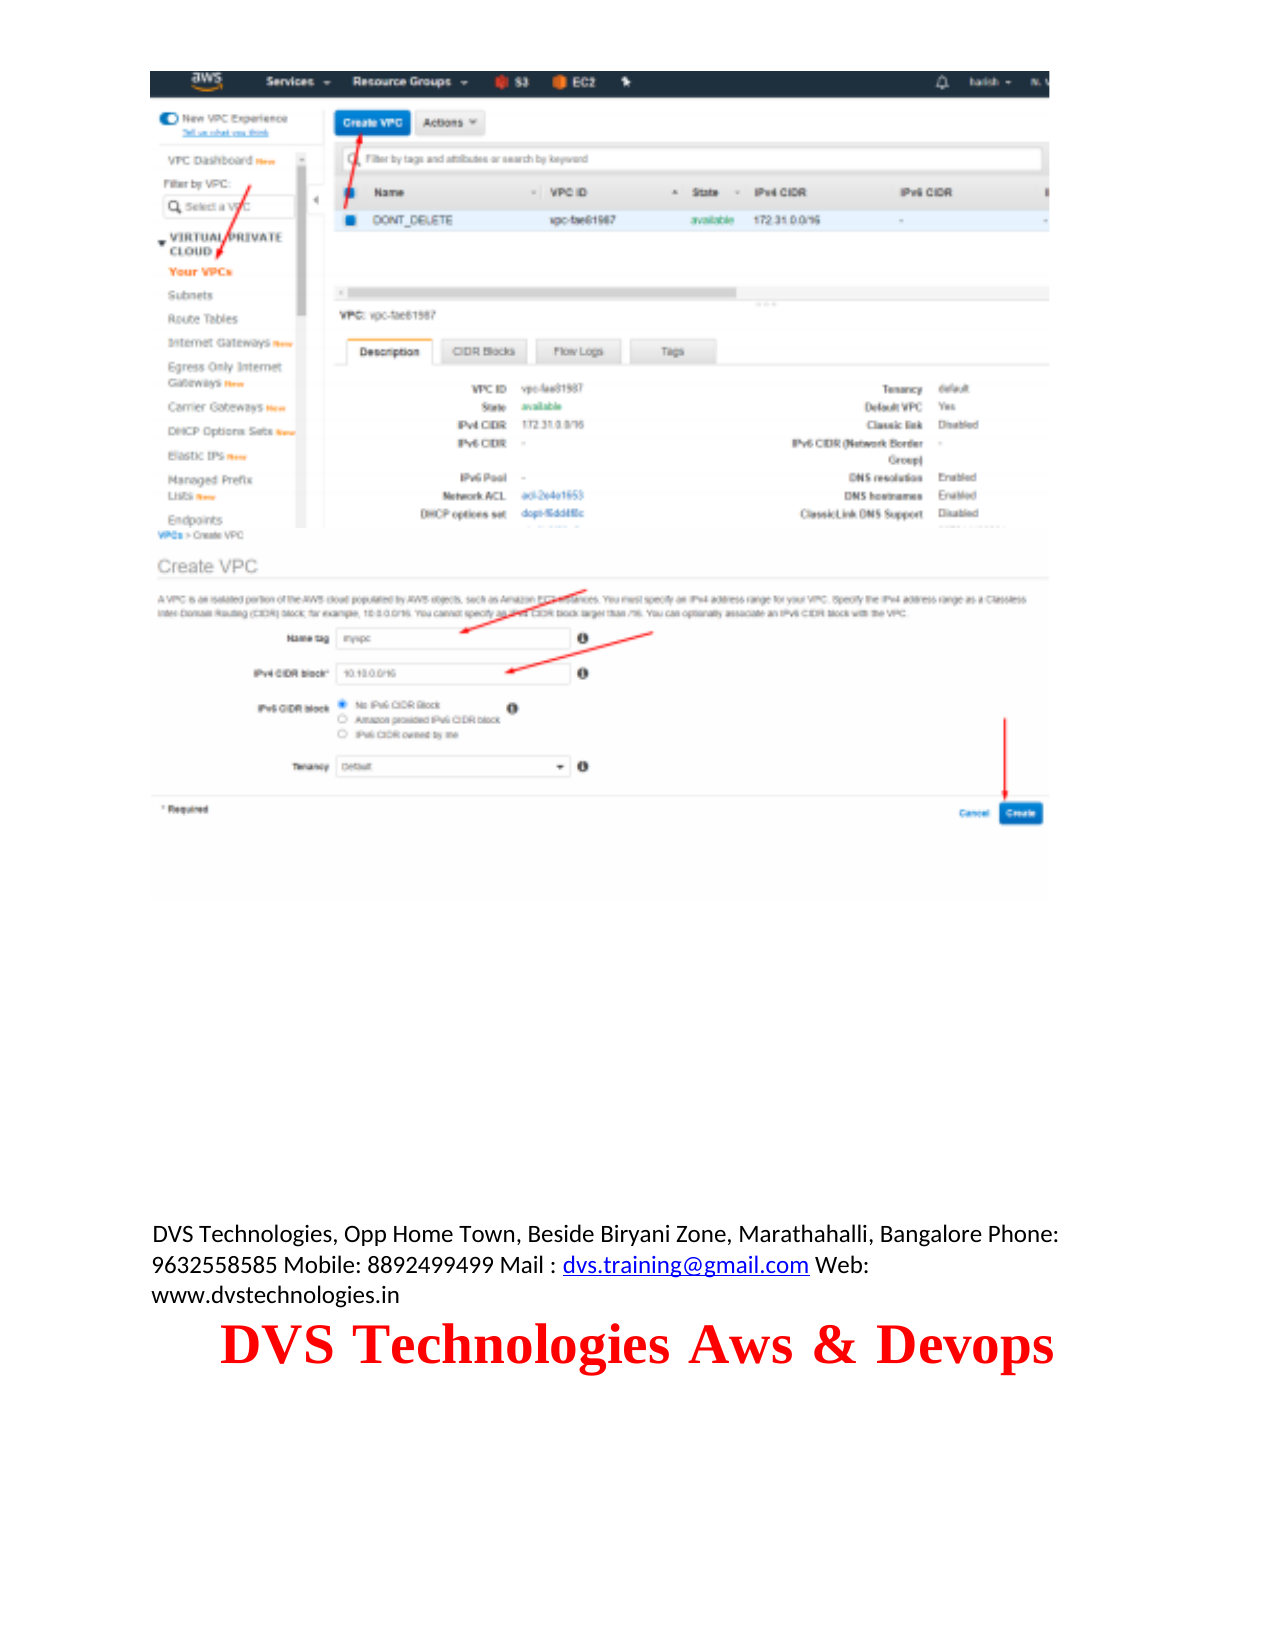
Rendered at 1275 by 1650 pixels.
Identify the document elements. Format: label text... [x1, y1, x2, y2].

text DVS Technologies Aws & Devops [150, 1310, 1056, 1376]
text DVS Technologies, Opp Home Town, Beside Biryani Zone, Marathahalli, Bangalore Phone: 9632558585 Mobile: 8892499499 Mail : dvs.training@gmail.com Web: www.dvstechnologies.in [151, 1218, 1112, 1310]
picture [150, 71, 1050, 900]
